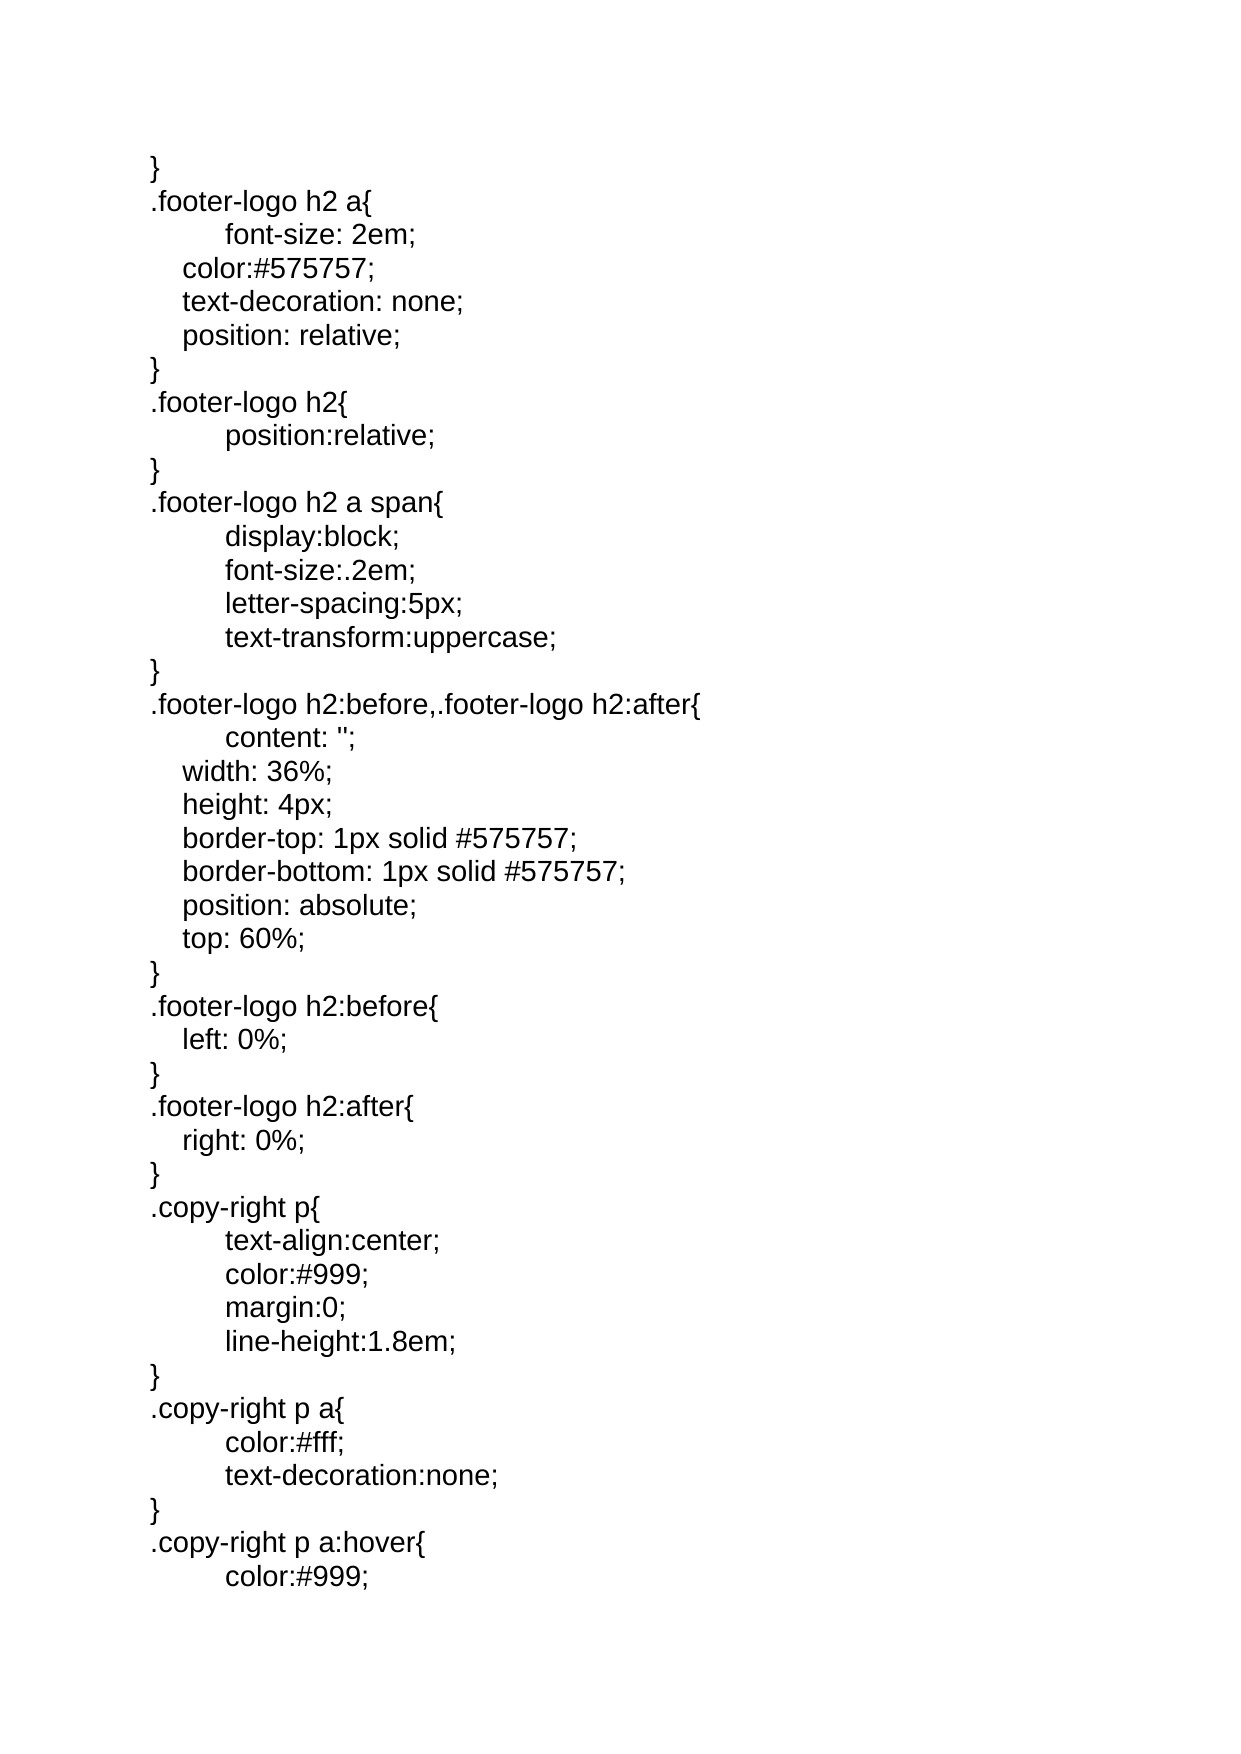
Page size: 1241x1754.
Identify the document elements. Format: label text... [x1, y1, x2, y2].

text } [150, 351, 1090, 385]
text border-bottom: 1px solid #575757; [150, 854, 1090, 888]
text color:#575757; [150, 251, 1090, 284]
text letter-spacing:5px; [150, 586, 1090, 619]
text .copy-right p{ [150, 1190, 1090, 1223]
text text-decoration:none; [150, 1458, 1090, 1492]
text margin:0; [150, 1290, 1090, 1324]
text content: ''; [150, 720, 1090, 754]
text } [150, 1156, 1090, 1190]
text .footer-logo h2:after{ [150, 1089, 1090, 1123]
text } [150, 955, 1090, 988]
text .footer-logo h2 a{ [150, 183, 1090, 217]
text } [150, 150, 1090, 183]
text } [150, 653, 1090, 687]
text .footer-logo h2:before,.footer-logo h2:after{ [150, 687, 1090, 720]
text .footer-logo h2{ [150, 385, 1090, 418]
text .footer-logo h2:before{ [150, 988, 1090, 1022]
text font-size:.2em; [150, 552, 1090, 586]
text position: absolute; [150, 888, 1090, 921]
text text-transform:uppercase; [150, 619, 1090, 653]
text } [150, 1056, 1090, 1089]
text } [150, 452, 1090, 485]
text top: 60%; [150, 921, 1090, 955]
text color:#999; [150, 1257, 1090, 1290]
text position:relative; [150, 418, 1090, 452]
text } [150, 1492, 1090, 1525]
text line-height:1.8em; [150, 1324, 1090, 1357]
text .copy-right p a{ [150, 1391, 1090, 1424]
text height: 4px; [150, 787, 1090, 821]
text .footer-logo h2 a span{ [150, 485, 1090, 519]
text .copy-right p a:hover{ [150, 1525, 1090, 1559]
text color:#fff; [150, 1424, 1090, 1458]
text width: 36%; [150, 754, 1090, 787]
text text-decoration: none; [150, 284, 1090, 318]
text position: relative; [150, 318, 1090, 351]
text border-top: 1px solid #575757; [150, 821, 1090, 854]
text left: 0%; [150, 1022, 1090, 1056]
text text-align:center; [150, 1223, 1090, 1257]
text font-size: 2em; [150, 217, 1090, 251]
text } [150, 1357, 1090, 1391]
text display:block; [150, 519, 1090, 552]
text right: 0%; [150, 1123, 1090, 1156]
text color:#999; [150, 1559, 1090, 1592]
